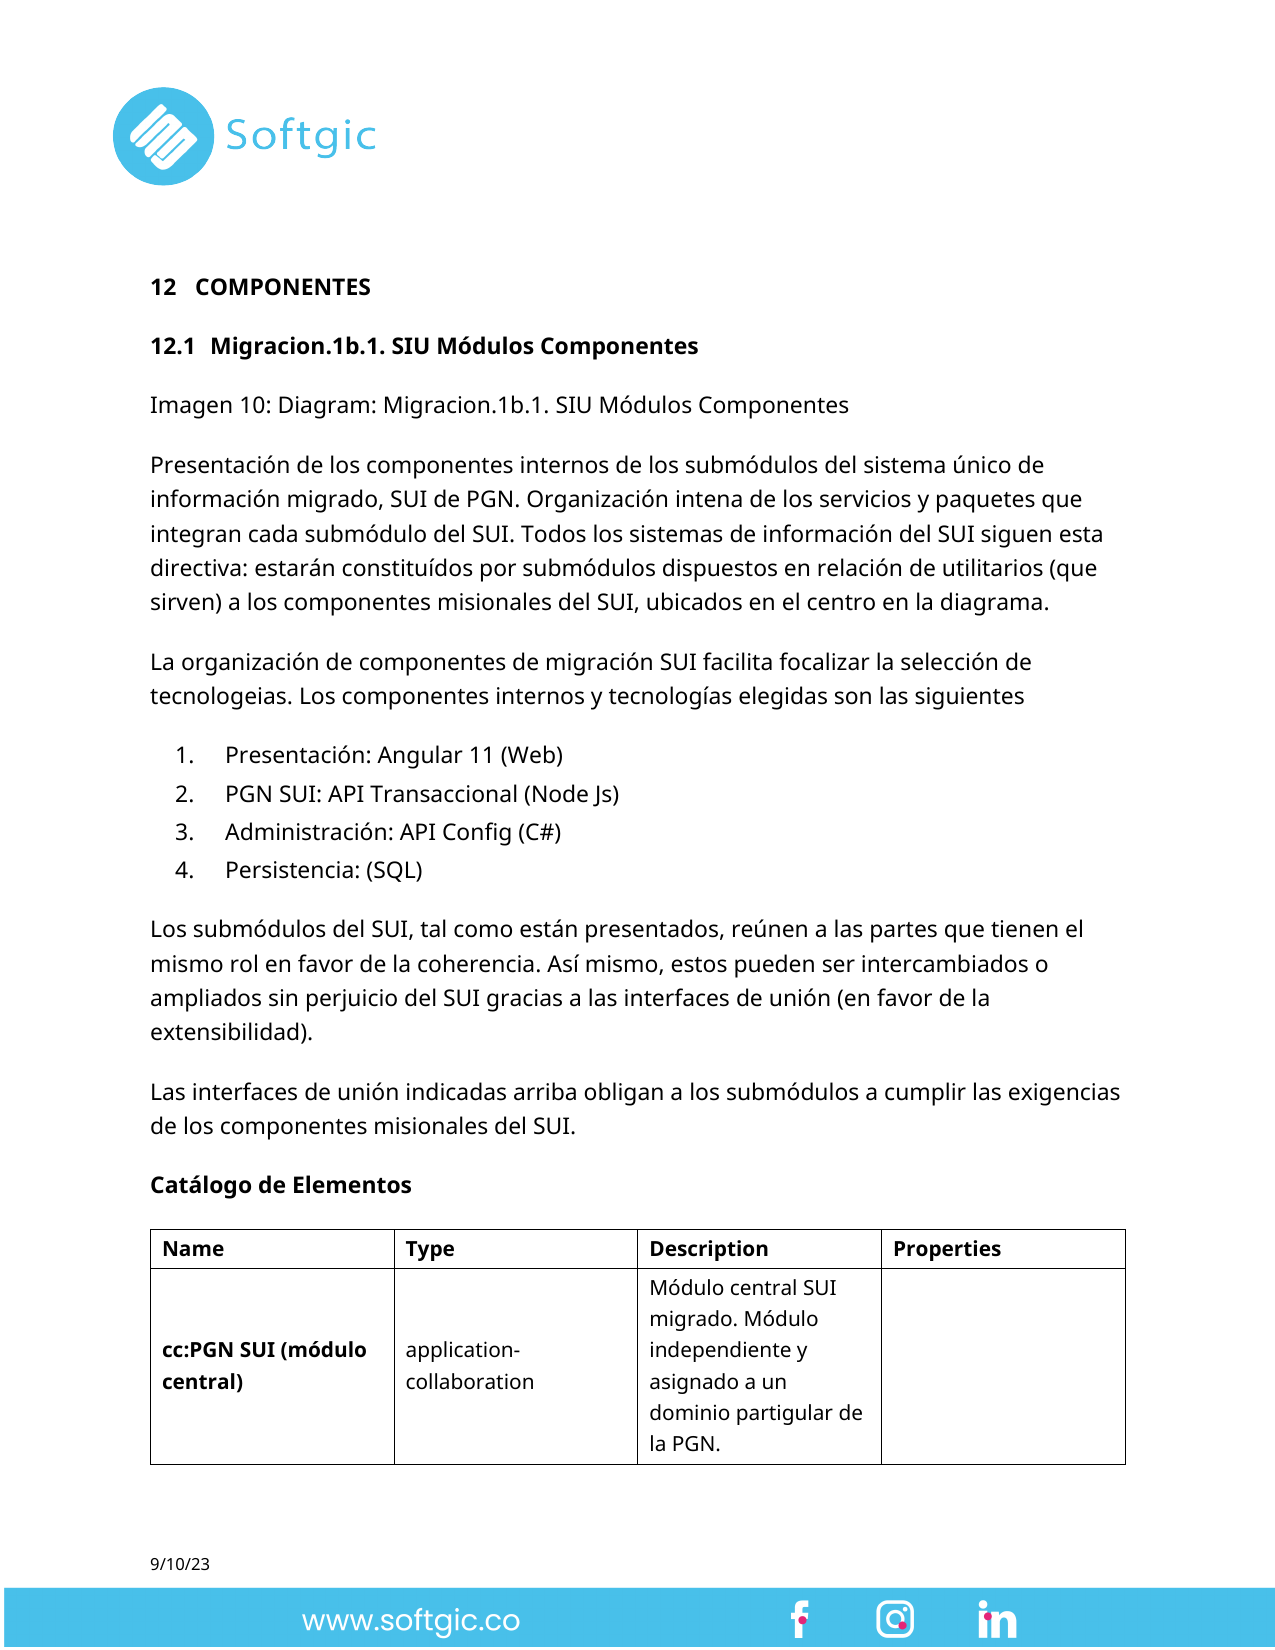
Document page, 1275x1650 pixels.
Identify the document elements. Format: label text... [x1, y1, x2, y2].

text Presentación de los componentes internos de los submódulos del sistema único de información migrado, SUI de PGN. Organización intena de los servicios y paquetes que integran cada submódulo del SUI. Todos los sistemas de información del SUI siguen esta directiva: estarán constituídos por submódulos dispuestos en relación de utilitarios (que sirven) a los componentes misionales del SUI, ubicados en el centro en la diagrama. [150, 449, 1125, 618]
text Imagen 10: Diagram: Migracion.1b.1. SIU Módulos Componentes [150, 389, 1125, 421]
table_cell cc:PGN SUI (módulo central) [151, 1269, 394, 1464]
table_cell application-collaboration [395, 1269, 637, 1464]
table_header Properties [882, 1230, 1125, 1268]
text Los submódulos del SUI, tal como están presentados, reúnen a las partes que tienen el mismo rol en favor de la coherencia. Así mismo, estos pueden ser intercambiados o ampliados sin perjuicio del SUI gracias a las interfaces de unión (en favor de la extensibilidad). [150, 913, 1125, 1048]
list Presentación: Angular 11 (Web) [175, 739, 1125, 771]
text Las interfaces de unión indicadas arriba obligan a los submódulos a cumplir las exigencias de los componentes misionales del SUI. [150, 1076, 1125, 1141]
list Administración: API Config (C#) [175, 816, 1125, 847]
picture [4, 0, 1275, 1647]
table_header Name [151, 1230, 394, 1268]
list Persistencia: (SQL) [175, 854, 1125, 885]
list PGN SUI: API Transaccional (Node Js) [175, 778, 1125, 809]
table_header Type [395, 1230, 637, 1268]
table_cell [882, 1269, 1125, 1464]
subtitle Migracion.1b.1. SIU Módulos Componentes [150, 330, 1125, 361]
table_header Description [638, 1230, 881, 1268]
subtitle Componentes [150, 271, 1125, 302]
subtitle Catálogo de Elementos [150, 1169, 1125, 1201]
text La organización de componentes de migración SUI facilita focalizar la selección de tecnologeias. Los componentes internos y tecnologías elegidas son las siguientes [150, 646, 1125, 711]
table_cell Módulo central SUI migrado. Módulo independiente y asignado a un dominio partigular de la PGN. [638, 1269, 881, 1464]
